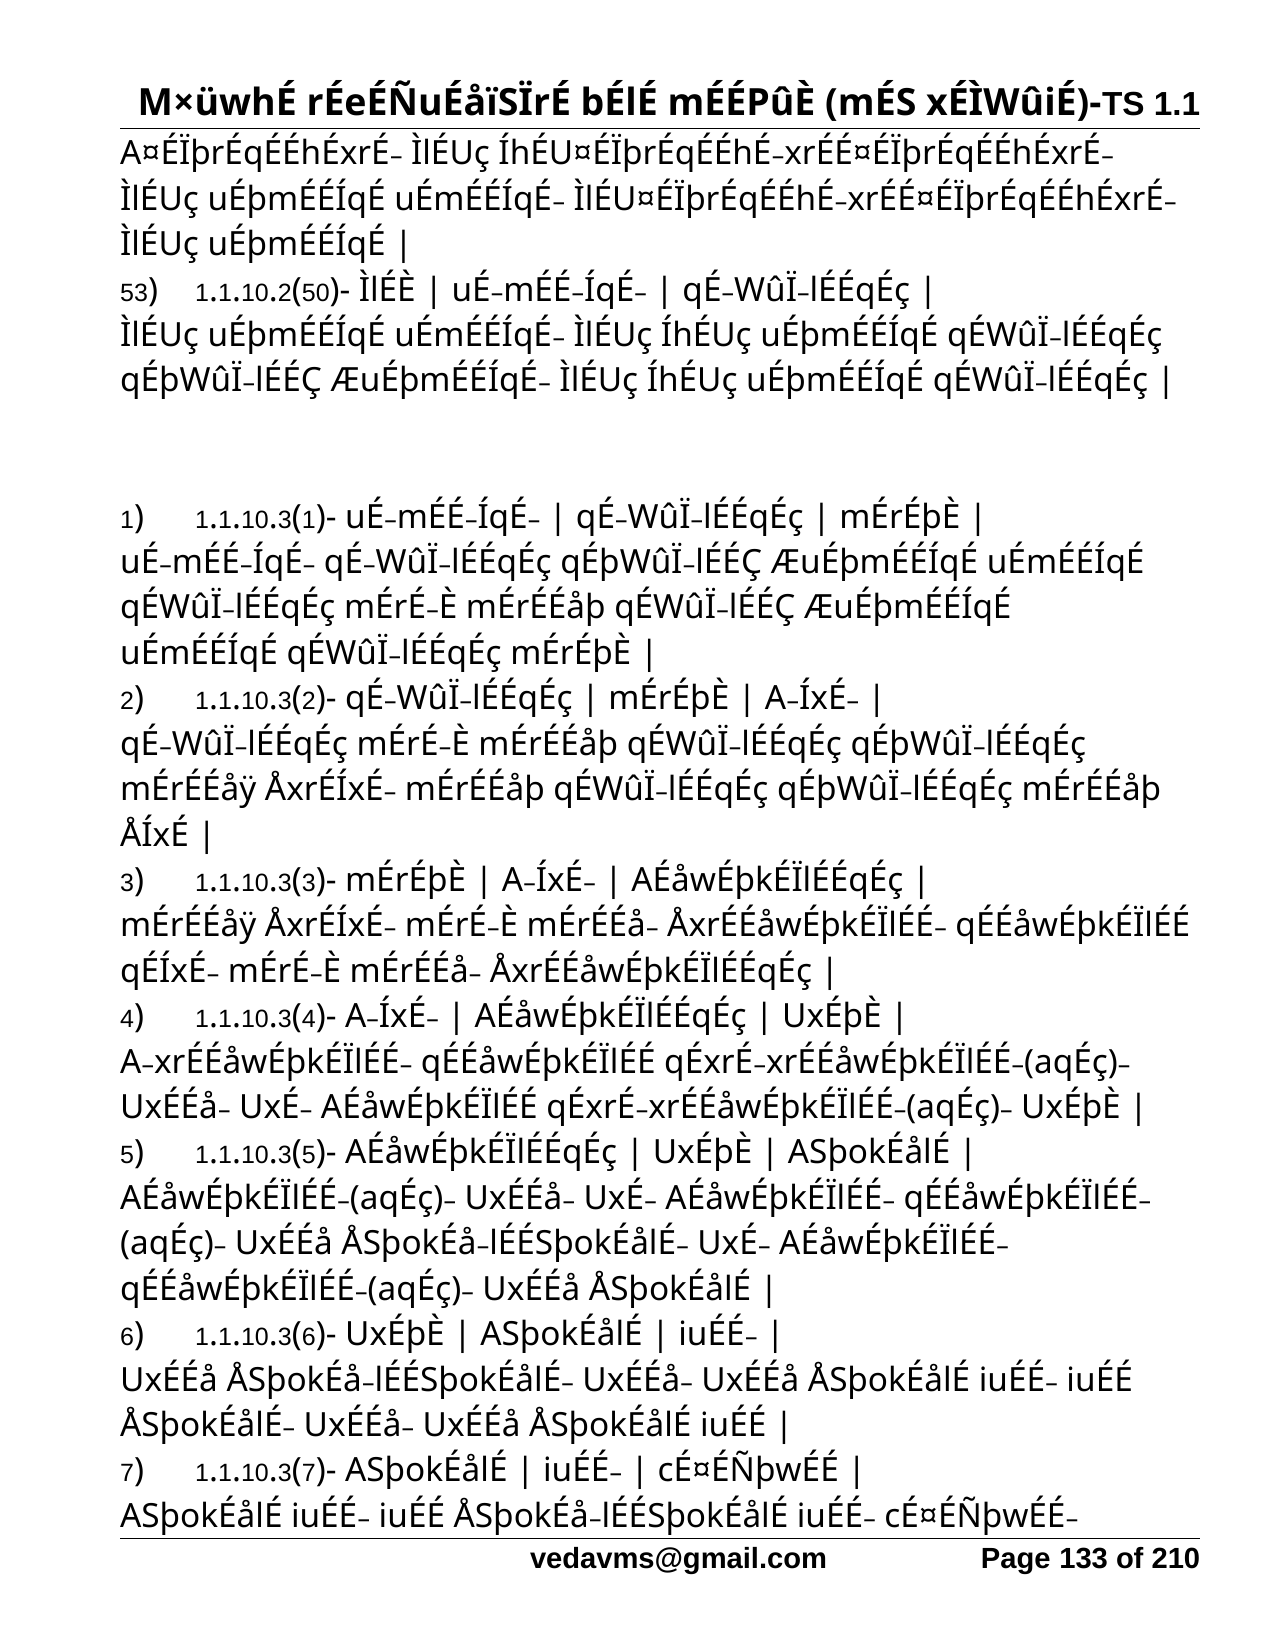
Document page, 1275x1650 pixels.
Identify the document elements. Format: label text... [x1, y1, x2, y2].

text AÉåwÉþkÉÏlÉÉ–(aqÉç)– UxÉÉå– UxÉ– AÉåwÉþkÉÏlÉÉ– qÉÉåwÉþkÉÏlÉÉ–(aqÉç)– UxÉÉå ÅSþokÉå–lÉÉSþokÉålÉ– UxÉ– AÉåwÉþkÉÏlÉÉ– qÉÉåwÉþkÉÏlÉÉ–(aqÉç)– UxÉÉå ÅSþokÉålÉ | [120, 1174, 1200, 1310]
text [120, 1492, 1200, 1537]
text 5) 1.1.10.3(5)- AÉåwÉþkÉÏlÉÉqÉç | UxÉþÈ | ASþokÉålÉ | [120, 1128, 1200, 1174]
text qÉ–WûÏ–lÉÉqÉç mÉrÉ–È mÉrÉÉåþ qÉWûÏ–lÉÉqÉç qÉþWûÏ–lÉÉqÉç mÉrÉÉåÿ ÅxrÉÍxÉ– mÉrÉÉåþ qÉWûÏ–lÉÉqÉç qÉþWûÏ–lÉÉqÉç mÉrÉÉåþ ÅÍxÉ | [120, 719, 1200, 856]
text A–xrÉÉåwÉþkÉÏlÉÉ– qÉÉåwÉþkÉÏlÉÉ qÉxrÉ–xrÉÉåwÉþkÉÏlÉÉ–(aqÉç)– UxÉÉå– UxÉ– AÉåwÉþkÉÏlÉÉ qÉxrÉ–xrÉÉåwÉþkÉÏlÉÉ–(aqÉç)– UxÉþÈ | [120, 1037, 1200, 1128]
text 1) 1.1.10.3(1)- uÉ–mÉÉ–ÍqÉ– | qÉ–WûÏ–lÉÉqÉç | mÉrÉþÈ | [120, 492, 1200, 538]
text 2) 1.1.10.3(2)- qÉ–WûÏ–lÉÉqÉç | mÉrÉþÈ | A–ÍxÉ– | [120, 674, 1200, 719]
text 7) 1.1.10.3(7)- ASþokÉålÉ | iuÉÉ– | cÉ¤ÉÑþwÉÉ | [120, 1446, 1200, 1492]
text mÉrÉÉåÿ ÅxrÉÍxÉ– mÉrÉ–È mÉrÉÉå– ÅxrÉÉåwÉþkÉÏlÉÉ– qÉÉåwÉþkÉÏlÉÉ qÉÍxÉ– mÉrÉ–È mÉrÉÉå– ÅxrÉÉåwÉþkÉÏlÉÉqÉç | [120, 901, 1200, 992]
text uÉ–mÉÉ–ÍqÉ– qÉ–WûÏ–lÉÉqÉç qÉþWûÏ–lÉÉÇ ÆuÉþmÉÉÍqÉ uÉmÉÉÍqÉ qÉWûÏ–lÉÉqÉç mÉrÉ–È mÉrÉÉåþ qÉWûÏ–lÉÉÇ ÆuÉþmÉÉÍqÉ uÉmÉÉÍqÉ qÉWûÏ–lÉÉqÉç mÉrÉþÈ | [120, 538, 1200, 674]
text UxÉÉå ÅSþokÉå–lÉÉSþokÉålÉ– UxÉÉå– UxÉÉå ÅSþokÉålÉ iuÉÉ– iuÉÉ ÅSþokÉålÉ– UxÉÉå– UxÉÉå ÅSþokÉålÉ iuÉÉ | [120, 1355, 1200, 1446]
text 3) 1.1.10.3(3)- mÉrÉþÈ | A–ÍxÉ– | AÉåwÉþkÉÏlÉÉqÉç | [120, 856, 1200, 901]
text 4) 1.1.10.3(4)- A–ÍxÉ– | AÉåwÉþkÉÏlÉÉqÉç | UxÉþÈ | [120, 992, 1200, 1037]
text A¤ÉÏþrÉqÉÉhÉxrÉ– ÌlÉUç ÍhÉU¤ÉÏþrÉqÉÉhÉ–xrÉÉ¤ÉÏþrÉqÉÉhÉxrÉ– ÌlÉUç uÉþmÉÉÍqÉ uÉmÉÉÍqÉ– ÌlÉU¤ÉÏþrÉqÉÉhÉ–xrÉÉ¤ÉÏþrÉqÉÉhÉxrÉ– ÌlÉUç uÉþmÉÉÍqÉ | [120, 129, 1200, 265]
text 53) 1.1.10.2(50)- ÌlÉÈ | uÉ–mÉÉ–ÍqÉ– | qÉ–WûÏ–lÉÉqÉç | [120, 265, 1200, 311]
text 6) 1.1.10.3(6)- UxÉþÈ | ASþokÉålÉ | iuÉÉ– | [120, 1310, 1200, 1355]
text ÌlÉUç uÉþmÉÉÍqÉ uÉmÉÉÍqÉ– ÌlÉUç ÍhÉUç uÉþmÉÉÍqÉ qÉWûÏ–lÉÉqÉç qÉþWûÏ–lÉÉÇ ÆuÉþmÉÉÍqÉ– ÌlÉUç ÍhÉUç uÉþmÉÉÍqÉ qÉWûÏ–lÉÉqÉç | [120, 311, 1200, 402]
